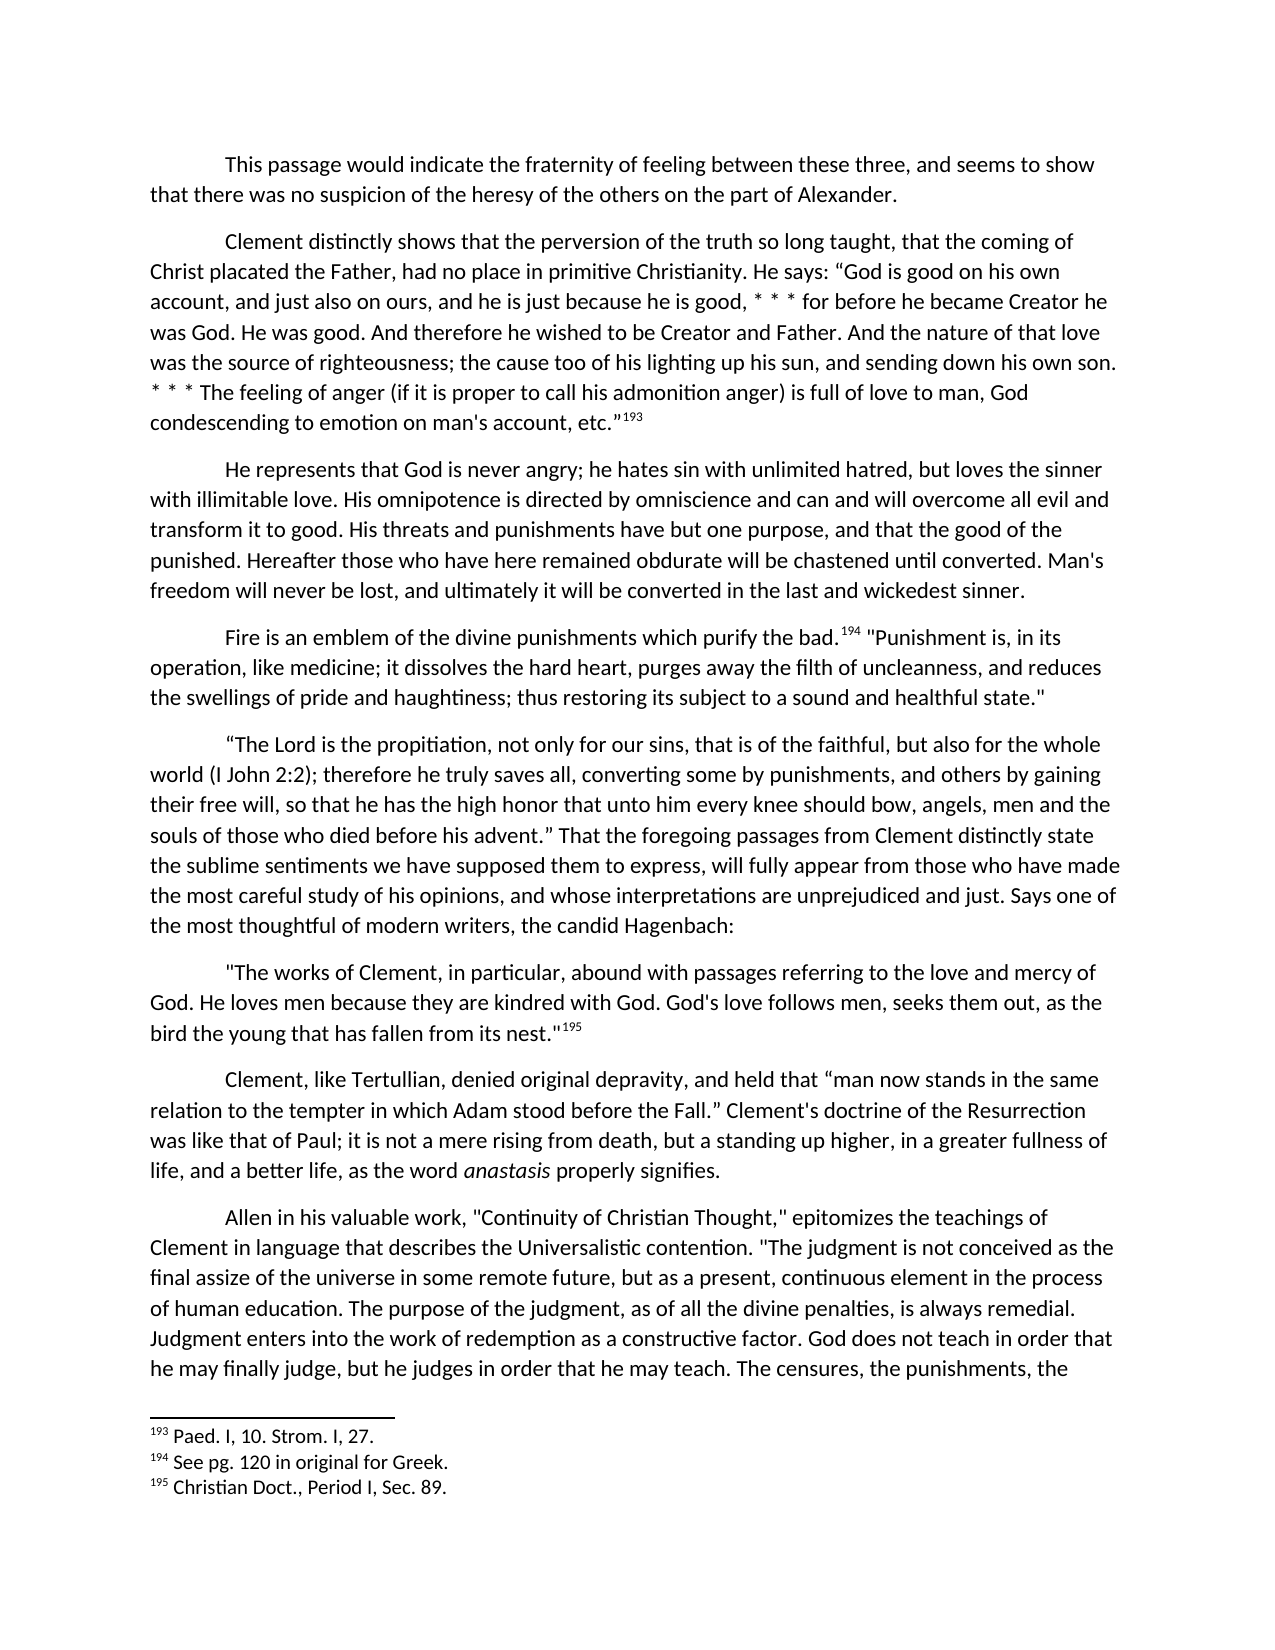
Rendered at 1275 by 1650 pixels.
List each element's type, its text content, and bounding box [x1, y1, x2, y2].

text "The works of Clement, in particular, abound with passages referring to the love and mercy of God. He loves men because they are kindred with God. God's love follows men, seeks them out, as the bird the young that has fallen from its nest." [150, 958, 1125, 1047]
text Fire is an emblem of the divine punishments which purify the bad. "Punishment is, in its operation, like medicine; it dissolves the hard heart, purges away the filth of uncleanness, and reduces the swellings of pride and haughtiness; thus restoring its subject to a sound and healthful state." [150, 623, 1125, 711]
text He represents that God is never angry; he hates sin with unlimited hatred, but loves the sinner with illimitable love. His omnipotence is directed by omniscience and can and will overcome all evil and transform it to good. His threats and punishments have but one purpose, and that the good of the punished. Hereafter those who have here remained obdurate will be chastened until converted. Man's freedom will never be lost, and ultimately it will be converted in the last and wickedest sinner. [150, 455, 1125, 604]
text “The Lord is the propitiation, not only for our sins, that is of the faithful, but also for the whole world (I John 2:2); therefore he truly saves all, converting some by punishments, and others by gaining their free will, so that he has the high honor that unto him every knee should bow, angels, men and the souls of those who died before his advent.” That the foregoing passages from Clement distinctly state the sublime sentiments we have supposed them to express, will fully appear from those who have made the most careful study of his opinions, and whose interpretations are unprejudiced and just. Says one of the most thoughtful of modern writers, the candid Hagenbach: [150, 730, 1125, 939]
